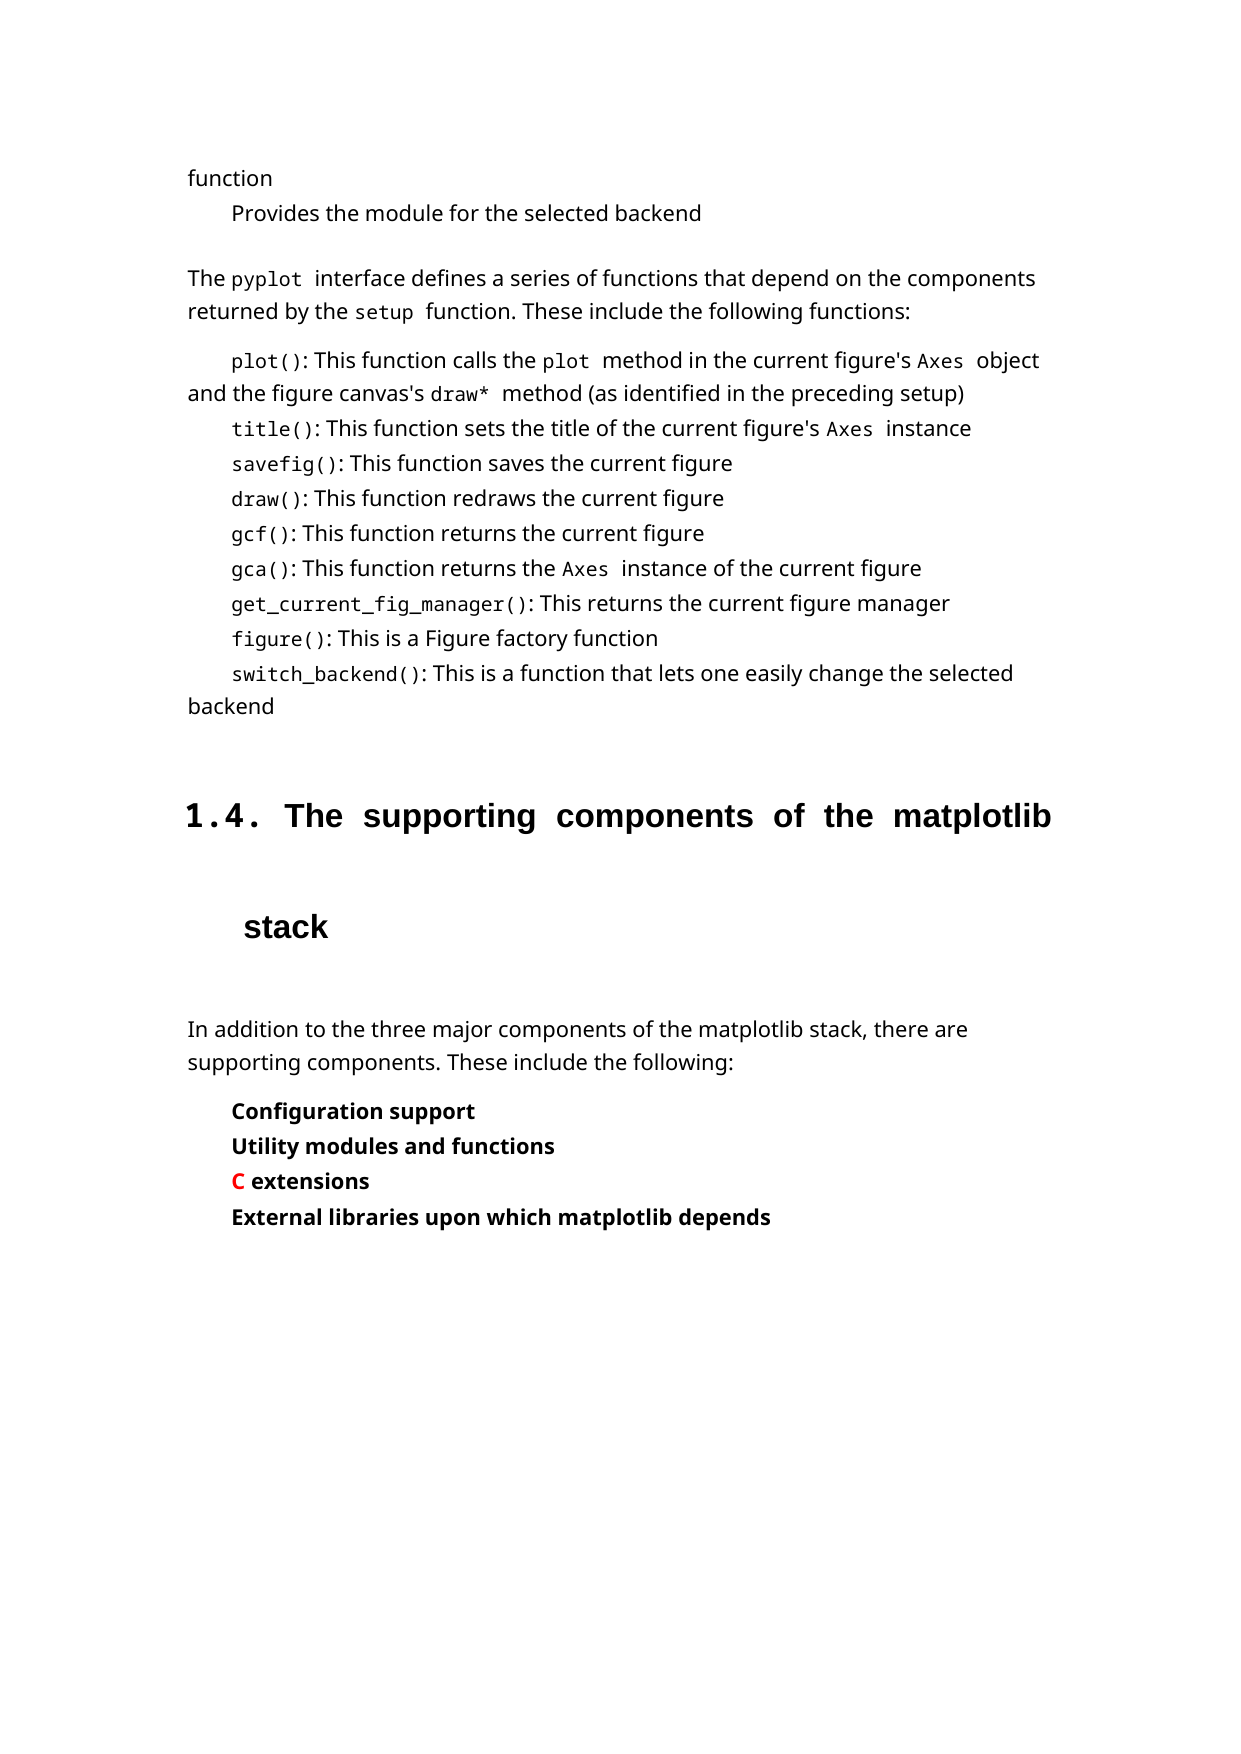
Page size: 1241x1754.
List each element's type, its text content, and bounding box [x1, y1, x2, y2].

subtitle The supporting components of the matplotlib stack [184, 782, 1053, 958]
list get_current_fig_manager(): This returns the current figure manager [187, 587, 1053, 619]
list gcf(): This function returns the current figure [187, 517, 1053, 549]
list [187, 162, 1053, 194]
list figure(): This is a Figure factory function [187, 622, 1053, 654]
list draw(): This function redraws the current figure [187, 482, 1053, 514]
text The pyplot interface defines a series of functions that depend on the components returned by the setup function. These include the following functions: [187, 262, 1053, 327]
list C extensions [187, 1165, 1053, 1197]
list gca(): This function returns the Axes instance of the current figure [187, 552, 1053, 584]
list Provides the module for the selected backend [187, 197, 1053, 229]
list plot(): This function calls the plot method in the current figure's Axes object and the figure canvas's draw* method (as identified in the preceding setup) [187, 344, 1053, 409]
list savefig(): This function saves the current figure [187, 446, 1053, 479]
list Utility modules and functions [187, 1130, 1053, 1162]
list switch_backend(): This is a function that lets one easily change the selected backend [187, 657, 1053, 722]
text In addition to the three major components of the matplotlib stack, there are supporting components. These include the following: [187, 1013, 1053, 1078]
list Configuration support [187, 1095, 1053, 1127]
list External libraries upon which matplotlib depends [187, 1200, 1053, 1233]
list title(): This function sets the title of the current figure's Axes instance [187, 411, 1053, 444]
